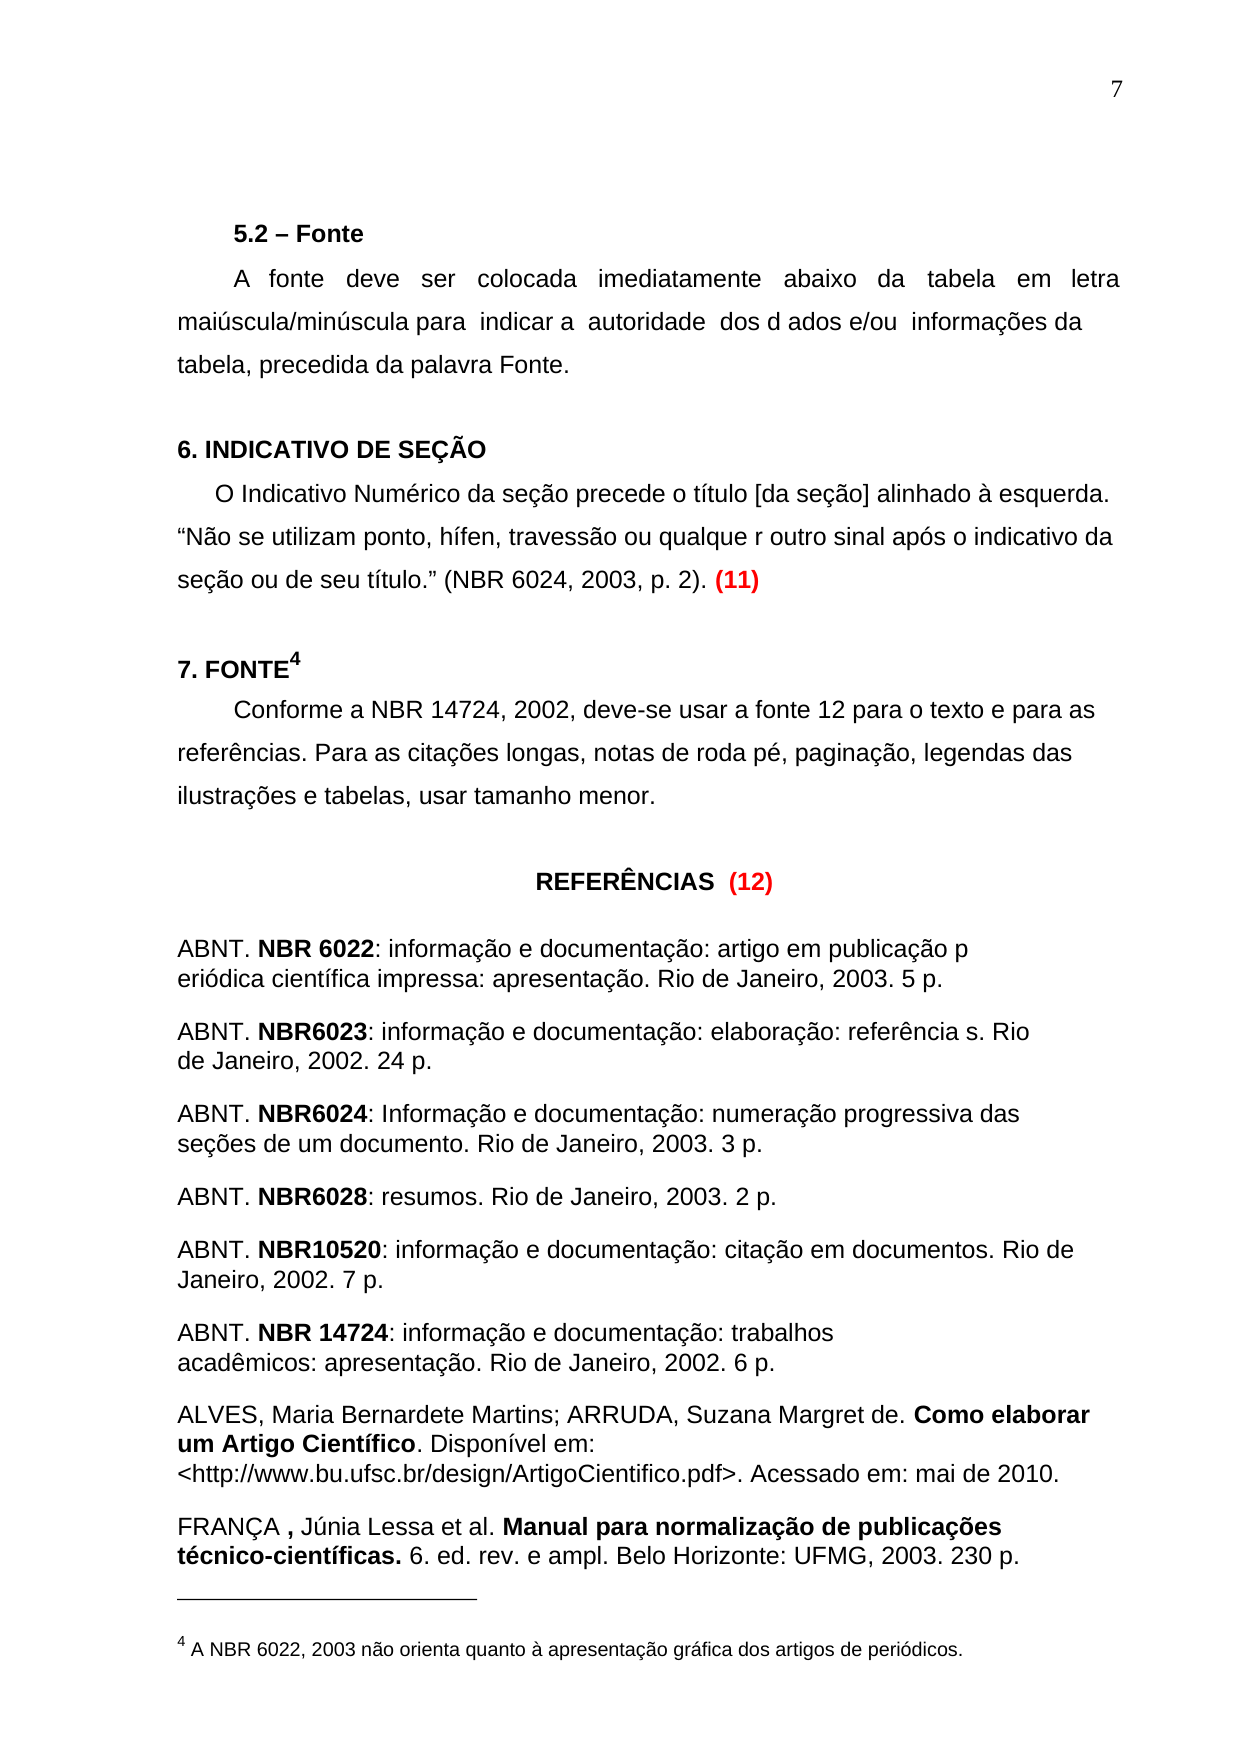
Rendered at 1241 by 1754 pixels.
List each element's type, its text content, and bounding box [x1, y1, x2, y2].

text maiúscula/minúscula para indicar a autoridade dos d ados e/ou informações da [177, 307, 1128, 335]
text 7. FONTE4 [177, 647, 1128, 685]
text 4 A NBR 6022, 2003 não orienta quanto à apresentação gráfica dos artigos de periódicos. [177, 1633, 1128, 1661]
text “Não se utilizam ponto, hífen, travessão ou qualque r outro sinal após o indicativo da [177, 522, 1128, 551]
text Janeiro, 2002. 7 p. [177, 1265, 1128, 1294]
text Conforme a NBR 14724, 2002, deve-se usar a fonte 12 para o texto e para as [233, 695, 1128, 724]
text ABNT. NBR10520: informação e documentação: citação em documentos. Rio de [177, 1236, 1128, 1264]
text seção ou de seu título.” (NBR 6024, 2003, p. 2). (11) [177, 564, 1128, 593]
text ABNT. NBR 14724: informação e documentação: trabalhos acadêmicos: apresentação. Rio de Janeiro, 2002. 6 p. [177, 1318, 973, 1376]
text ABNT. NBR6023: informação e documentação: elaboração: referência s. Rio de Janeiro, 2002. 24 p. [177, 1017, 1059, 1075]
text tabela, precedida da palavra Fonte. [177, 350, 1128, 378]
text <http://www.bu.ufsc.br/design/ArtigoCientifico.pdf>. Acessado em: mai de 2010. [177, 1458, 1128, 1487]
text referências. Para as citações longas, notas de roda pé, paginação, legendas das [177, 738, 1128, 767]
text O Indicativo Numérico da seção precede o título [da seção] alinhado à esquerda. [214, 479, 1128, 508]
text FRANÇA , Júnia Lessa et al. Manual para normalização de publicações técnico-científicas. 6. ed. rev. e ampl. Belo Horizonte: UFMG, 2003. 230 p. [177, 1511, 1078, 1570]
text ABNT. NBR 6022: informação e documentação: artigo em publicação p eriódica científica impressa: apresentação. Rio de Janeiro, 2003. 5 p. [177, 934, 1061, 992]
text REFERÊNCIAS (12) [535, 867, 1128, 896]
text ABNT. NBR6028: resumos. Rio de Janeiro, 2003. 2 p. [177, 1182, 1128, 1211]
text 7 [1110, 74, 1128, 103]
text ABNT. NBR6024: Informação e documentação: numeração progressiva das seções de um documento. Rio de Janeiro, 2003. 3 p. [177, 1099, 1105, 1158]
text ALVES, Maria Bernardete Martins; ARRUDA, Suzana Margret de. Como elaborar um Artigo Científico. Disponível em: [177, 1401, 1090, 1458]
text ilustrações e tabelas, usar tamanho menor. [177, 781, 1128, 810]
text 6. INDICATIVO DE SEÇÃO [177, 435, 1128, 464]
text 5.2 – Fonte [233, 219, 1128, 248]
text A fonte deve ser colocada imediatamente abaixo da tabela em letra [233, 263, 1128, 292]
